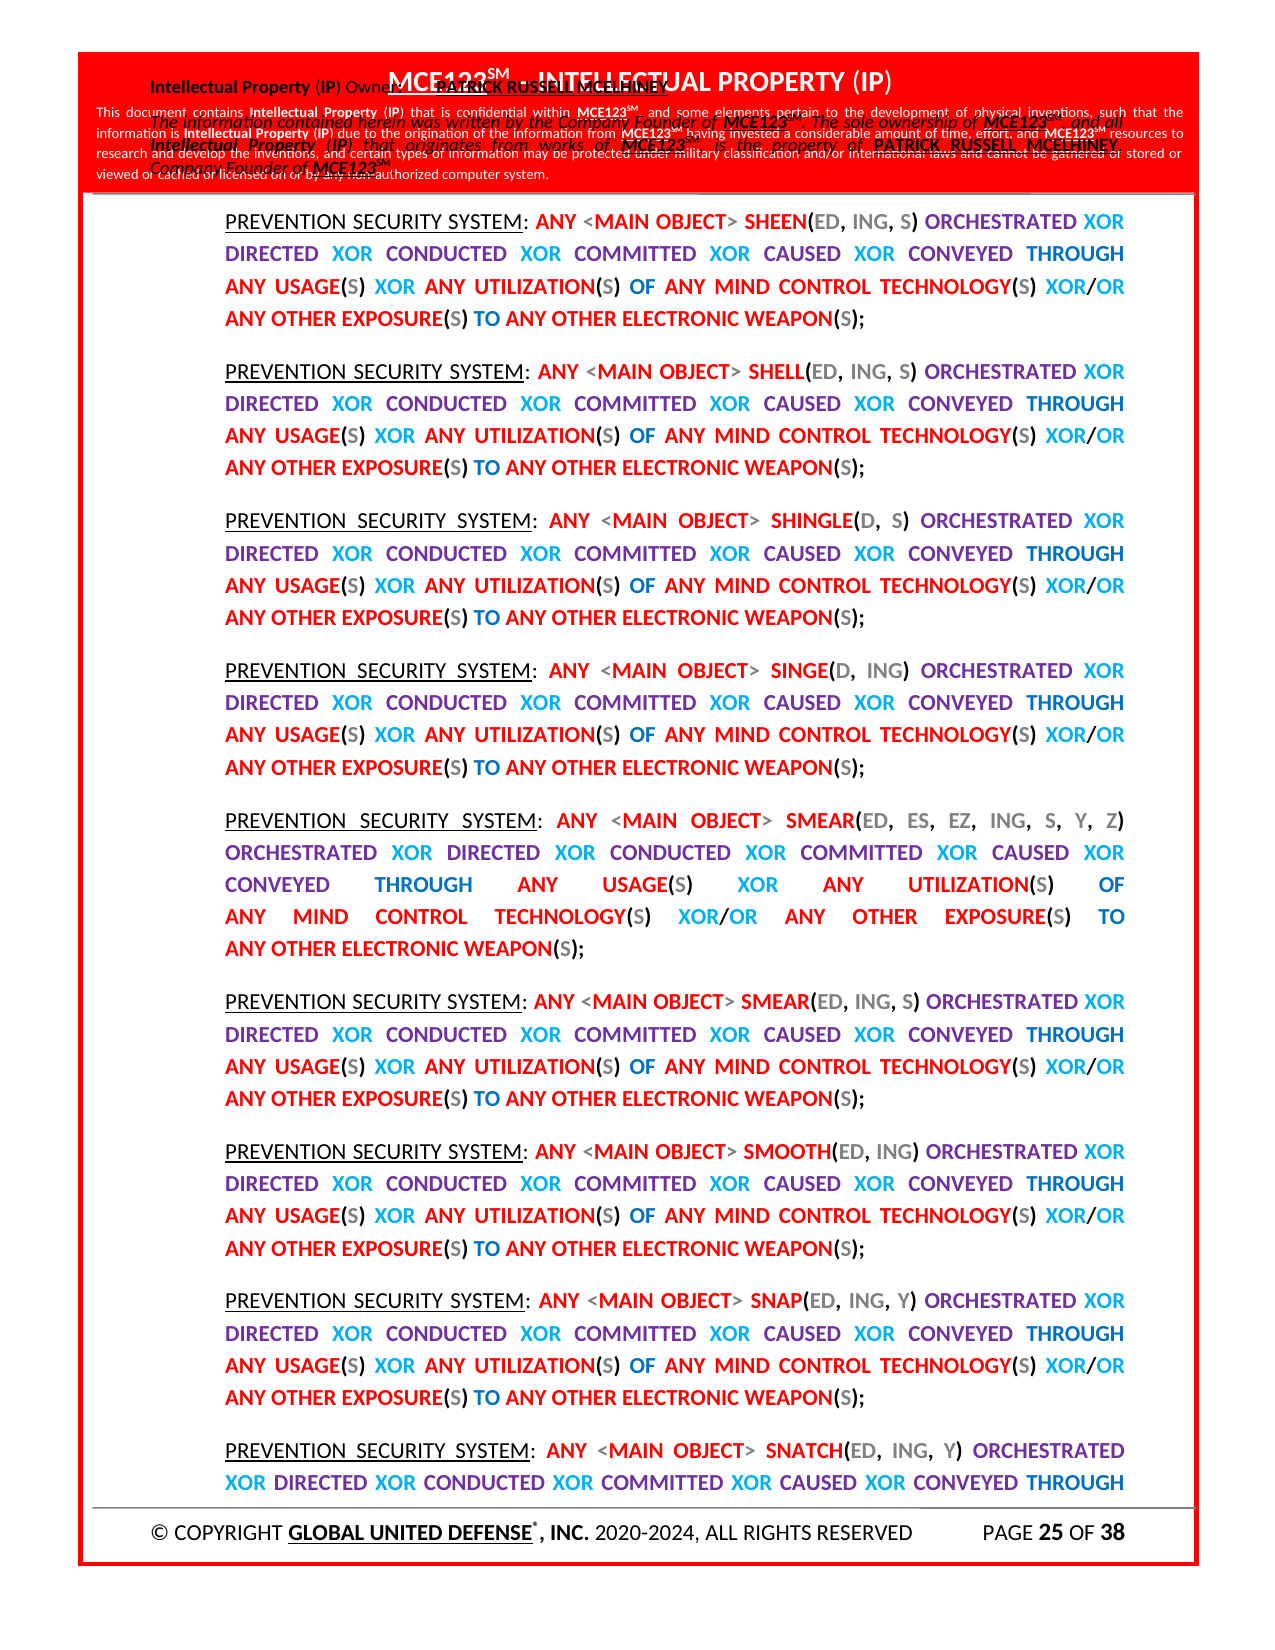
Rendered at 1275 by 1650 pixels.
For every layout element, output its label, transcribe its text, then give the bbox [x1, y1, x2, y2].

text PREVENTION SECURITY SYSTEM: ANY <MAIN OBJECT> SMEAR(ED, ING, S) ORCHESTRATED XOR DIRECTED XOR CONDUCTED XOR COMMITTED XOR CAUSED XOR CONVEYED THROUGH ANY USAGE(S) XOR ANY UTILIZATION(S) OF ANY MIND CONTROL TECHNOLOGY(S) XOR/OR ANY OTHER EXPOSURE(S) TO ANY OTHER ELECTRONIC WEAPON(S); [225, 987, 1125, 1112]
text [225, 1436, 1125, 1496]
text PREVENTION SECURITY SYSTEM: ANY <MAIN OBJECT> SHELL(ED, ING, S) ORCHESTRATED XOR DIRECTED XOR CONDUCTED XOR COMMITTED XOR CAUSED XOR CONVEYED THROUGH ANY USAGE(S) XOR ANY UTILIZATION(S) OF ANY MIND CONTROL TECHNOLOGY(S) XOR/OR ANY OTHER EXPOSURE(S) TO ANY OTHER ELECTRONIC WEAPON(S); [225, 357, 1125, 482]
text PREVENTION SECURITY SYSTEM: ANY <MAIN OBJECT> SHINGLE(D, S) ORCHESTRATED XOR DIRECTED XOR CONDUCTED XOR COMMITTED XOR CAUSED XOR CONVEYED THROUGH ANY USAGE(S) XOR ANY UTILIZATION(S) OF ANY MIND CONTROL TECHNOLOGY(S) XOR/OR ANY OTHER EXPOSURE(S) TO ANY OTHER ELECTRONIC WEAPON(S); [225, 507, 1125, 631]
text PREVENTION SECURITY SYSTEM: ANY <MAIN OBJECT> SHEEN(ED, ING, S) ORCHESTRATED XOR DIRECTED XOR CONDUCTED XOR COMMITTED XOR CAUSED XOR CONVEYED THROUGH ANY USAGE(S) XOR ANY UTILIZATION(S) OF ANY MIND CONTROL TECHNOLOGY(S) XOR/OR ANY OTHER EXPOSURE(S) TO ANY OTHER ELECTRONIC WEAPON(S); [225, 207, 1125, 332]
text PREVENTION SECURITY SYSTEM: ANY <MAIN OBJECT> SMEAR(ED, ES, EZ, ING, S, Y, Z) ORCHESTRATED XOR DIRECTED XOR CONDUCTED XOR COMMITTED XOR CAUSED XOR CONVEYED THROUGH ANY USAGE(S) XOR ANY UTILIZATION(S) OF ANY MIND CONTROL TECHNOLOGY(S) XOR/OR ANY OTHER EXPOSURE(S) TO ANY OTHER ELECTRONIC WEAPON(S); [225, 806, 1125, 962]
text PREVENTION SECURITY SYSTEM: ANY <MAIN OBJECT> SMOOTH(ED, ING) ORCHESTRATED XOR DIRECTED XOR CONDUCTED XOR COMMITTED XOR CAUSED XOR CONVEYED THROUGH ANY USAGE(S) XOR ANY UTILIZATION(S) OF ANY MIND CONTROL TECHNOLOGY(S) XOR/OR ANY OTHER EXPOSURE(S) TO ANY OTHER ELECTRONIC WEAPON(S); [225, 1137, 1125, 1262]
text PREVENTION SECURITY SYSTEM: ANY <MAIN OBJECT> SNAP(ED, ING, Y) ORCHESTRATED XOR DIRECTED XOR CONDUCTED XOR COMMITTED XOR CAUSED XOR CONVEYED THROUGH ANY USAGE(S) XOR ANY UTILIZATION(S) OF ANY MIND CONTROL TECHNOLOGY(S) XOR/OR ANY OTHER EXPOSURE(S) TO ANY OTHER ELECTRONIC WEAPON(S); [225, 1287, 1125, 1411]
text PREVENTION SECURITY SYSTEM: ANY <MAIN OBJECT> SINGE(D, ING) ORCHESTRATED XOR DIRECTED XOR CONDUCTED XOR COMMITTED XOR CAUSED XOR CONVEYED THROUGH ANY USAGE(S) XOR ANY UTILIZATION(S) OF ANY MIND CONTROL TECHNOLOGY(S) XOR/OR ANY OTHER EXPOSURE(S) TO ANY OTHER ELECTRONIC WEAPON(S); [225, 656, 1125, 781]
